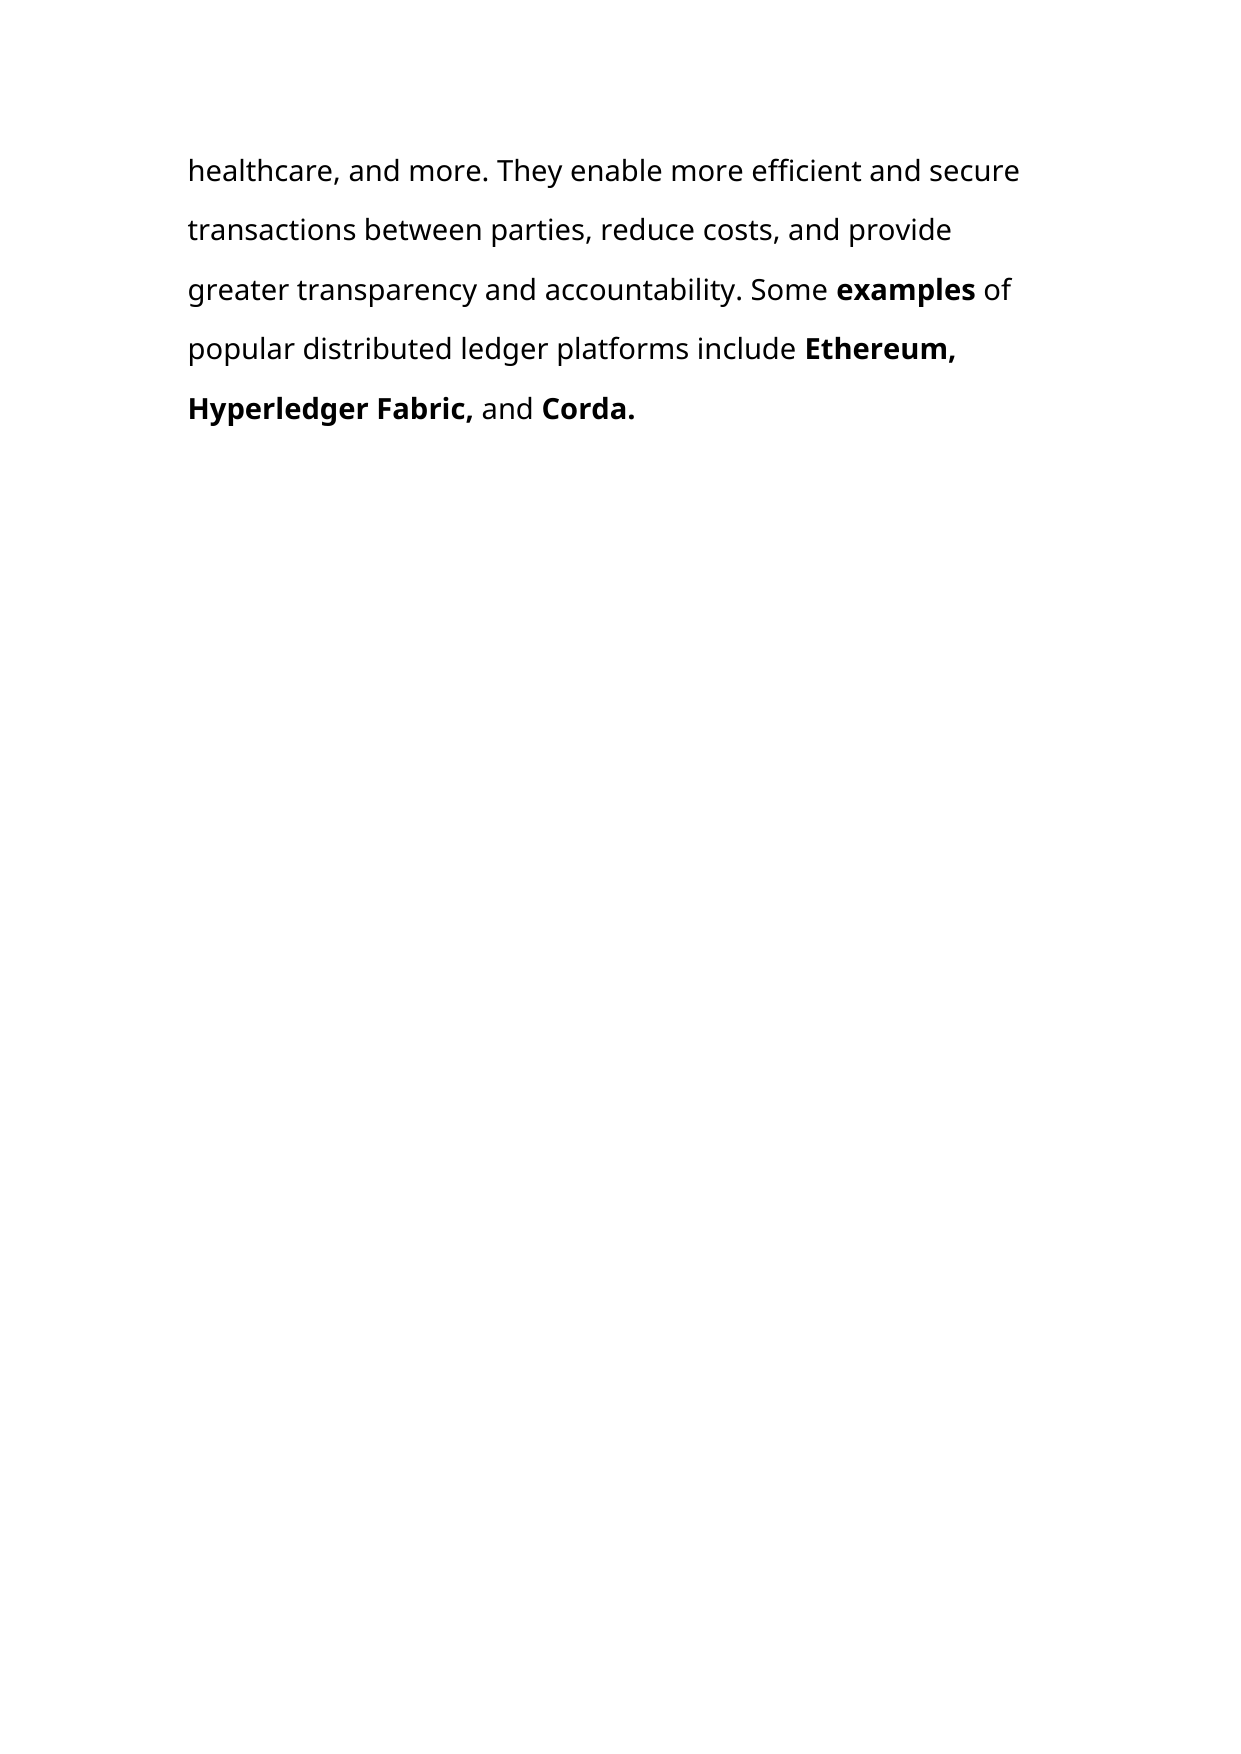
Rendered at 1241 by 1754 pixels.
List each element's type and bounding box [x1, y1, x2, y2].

text [187, 150, 1053, 428]
